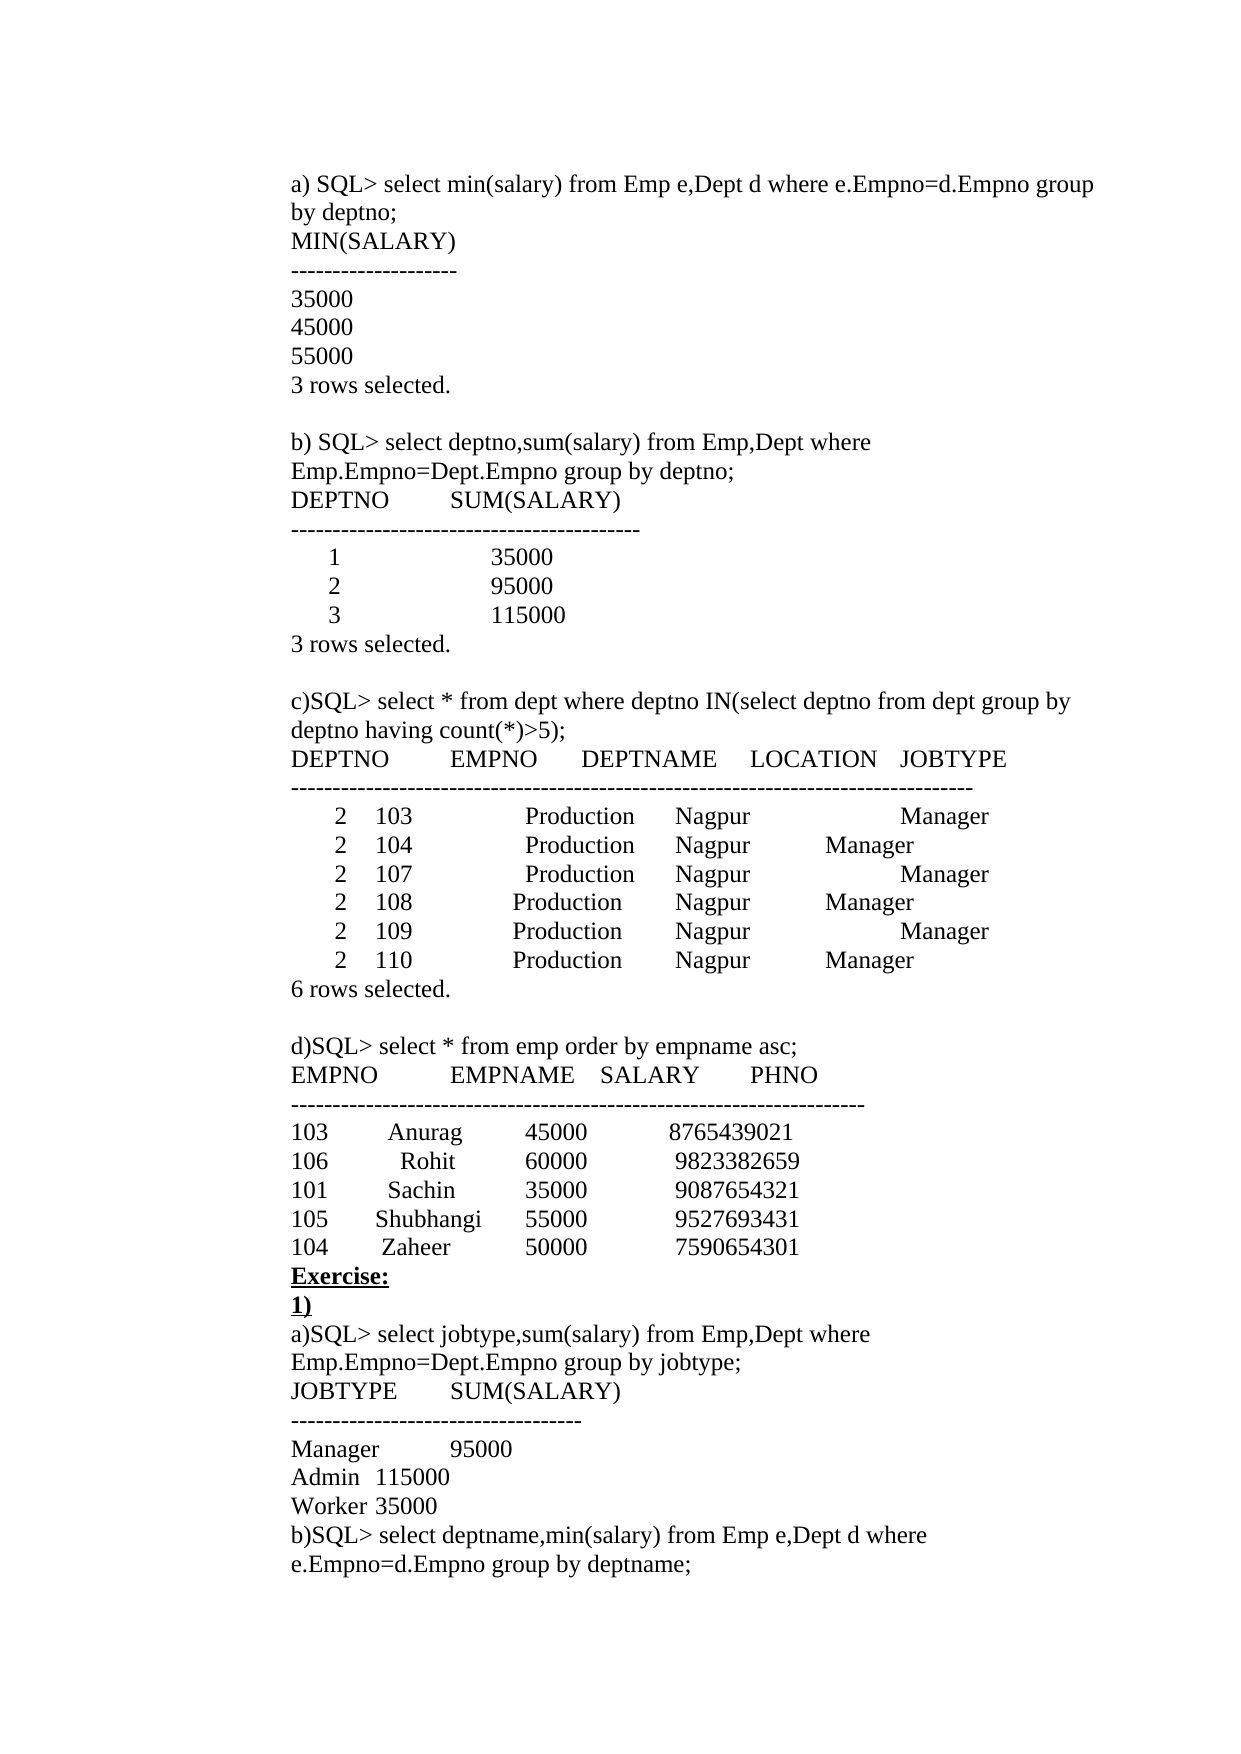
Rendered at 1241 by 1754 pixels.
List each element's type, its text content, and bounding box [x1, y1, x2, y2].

list b)SQL> select deptname,min(salary) from Emp e,Dept d where e.Empno=d.Empno group by deptname; [291, 1520, 1125, 1577]
list 1) [291, 1290, 1125, 1319]
list 105 Shubhangi 55000 9527693431 [291, 1204, 1125, 1232]
list --------------------------------------------------------------------- [291, 1089, 1125, 1117]
list Manager 95000 [291, 1434, 1125, 1462]
list 2 107 Production Nagpur Manager [291, 859, 1125, 887]
list DEPTNO SUM(SALARY) [291, 485, 1125, 514]
list 104 Zaheer 50000 7590654301 [291, 1232, 1125, 1261]
list Admin 115000 [291, 1462, 1125, 1491]
list 45000 [291, 312, 1125, 341]
list 106 Rohit 60000 9823382659 [291, 1146, 1125, 1175]
list 3 115000 [291, 600, 1125, 629]
list a)SQL> select jobtype,sum(salary) from Emp,Dept where Emp.Empno=Dept.Empno group by jobtype; [291, 1319, 1125, 1376]
list 2 103 Production Nagpur Manager [291, 801, 1125, 830]
list 2 110 Production Nagpur Manager [291, 945, 1125, 974]
list 2 108 Production Nagpur Manager [291, 887, 1125, 916]
list Exercise: [291, 1261, 1125, 1290]
list a) SQL> select min(salary) from Emp e,Dept d where e.Empno=d.Empno group by deptno; [291, 169, 1125, 226]
list Worker 35000 [291, 1491, 1125, 1520]
list 3 rows selected. [291, 370, 1125, 399]
list d)SQL> select * from emp order by empname asc; [291, 1031, 1125, 1060]
list EMPNO EMPNAME SALARY PHNO [291, 1060, 1125, 1089]
list b) SQL> select deptno,sum(salary) from Emp,Dept where Emp.Empno=Dept.Empno group by deptno; [291, 427, 1125, 485]
list -------------------- [291, 255, 1125, 284]
list 101 Sachin 35000 9087654321 [291, 1175, 1125, 1204]
list 2 109 Production Nagpur Manager [291, 916, 1125, 945]
list ----------------------------------- [291, 1405, 1125, 1434]
list ------------------------------------------ [291, 514, 1125, 542]
list 1 35000 [291, 542, 1125, 571]
list 2 95000 [291, 571, 1125, 600]
list 103 Anurag 45000 8765439021 [291, 1117, 1125, 1146]
list 2 104 Production Nagpur Manager [291, 830, 1125, 859]
list 55000 [291, 341, 1125, 370]
list 3 rows selected. [291, 629, 1125, 657]
list JOBTYPE SUM(SALARY) [291, 1376, 1125, 1405]
list ---------------------------------------------------------------------------------- [291, 772, 1125, 801]
list c)SQL> select * from dept where deptno IN(select deptno from dept group by deptno having count(*)>5); [291, 686, 1125, 744]
list MIN(SALARY) [291, 226, 1125, 255]
list 6 rows selected. [291, 974, 1125, 1002]
list DEPTNO EMPNO DEPTNAME LOCATION JOBTYPE [291, 744, 1125, 772]
list 35000 [291, 284, 1125, 312]
